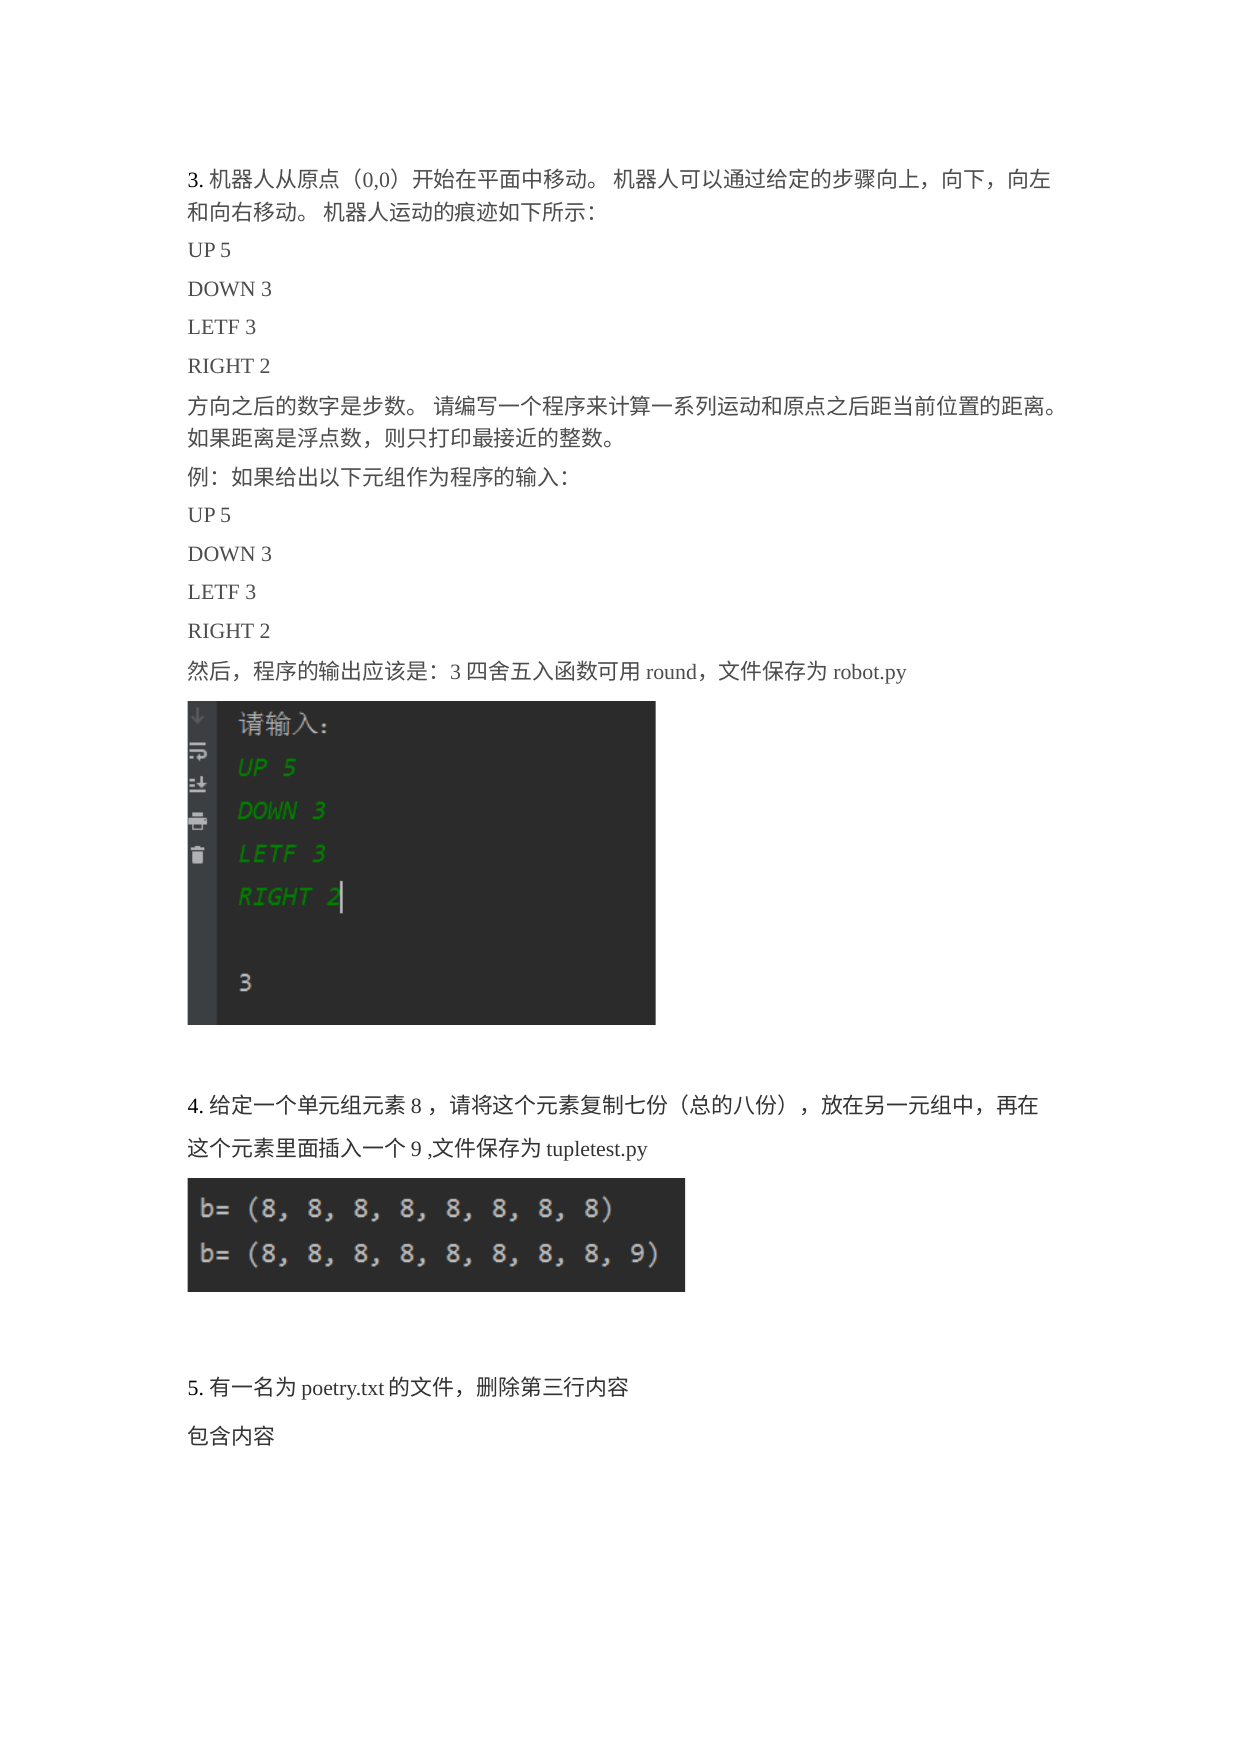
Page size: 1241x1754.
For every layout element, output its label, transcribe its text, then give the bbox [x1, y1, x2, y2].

text LETF 3 [187, 311, 1053, 343]
text UP 5 [187, 498, 1053, 531]
list 有一名为poetry.txt的文件，删除第三行内容 [187, 1370, 1053, 1402]
text 例：如果给出以下元组作为程序的输入： [187, 459, 1053, 492]
text RIGHT 2 [187, 614, 1053, 647]
text UP 5 [187, 233, 1053, 266]
text DOWN 3 [187, 272, 1053, 304]
text RIGHT 2 [187, 349, 1053, 382]
picture [187, 701, 656, 1025]
text 然后，程序的输出应该是：3 四舍五入函数可用round，文件保存为 robot.py [187, 653, 1053, 686]
text LETF 3 [187, 576, 1053, 608]
text 方向之后的数字是步数。 请编写一个程序来计算一系列运动和原点之后距当前位置的距离。如果距离是浮点数，则只打印最接近的整数。 [187, 388, 1053, 453]
list 给定一个单元组元素8 ，请将这个元素复制七份（总的八份），放在另一元组中，再在这个元素里面插入一个9 ,文件保存为tupletest.py [187, 1088, 1053, 1163]
list 机器人从原点（0,0）开始在平面中移动。 机器人可以通过给定的步骤向上，向下，向左和向右移动。 机器人运动的痕迹如下所示： [187, 162, 1053, 227]
picture [187, 1178, 686, 1292]
text DOWN 3 [187, 537, 1053, 569]
text 包含内容 [187, 1418, 1053, 1451]
